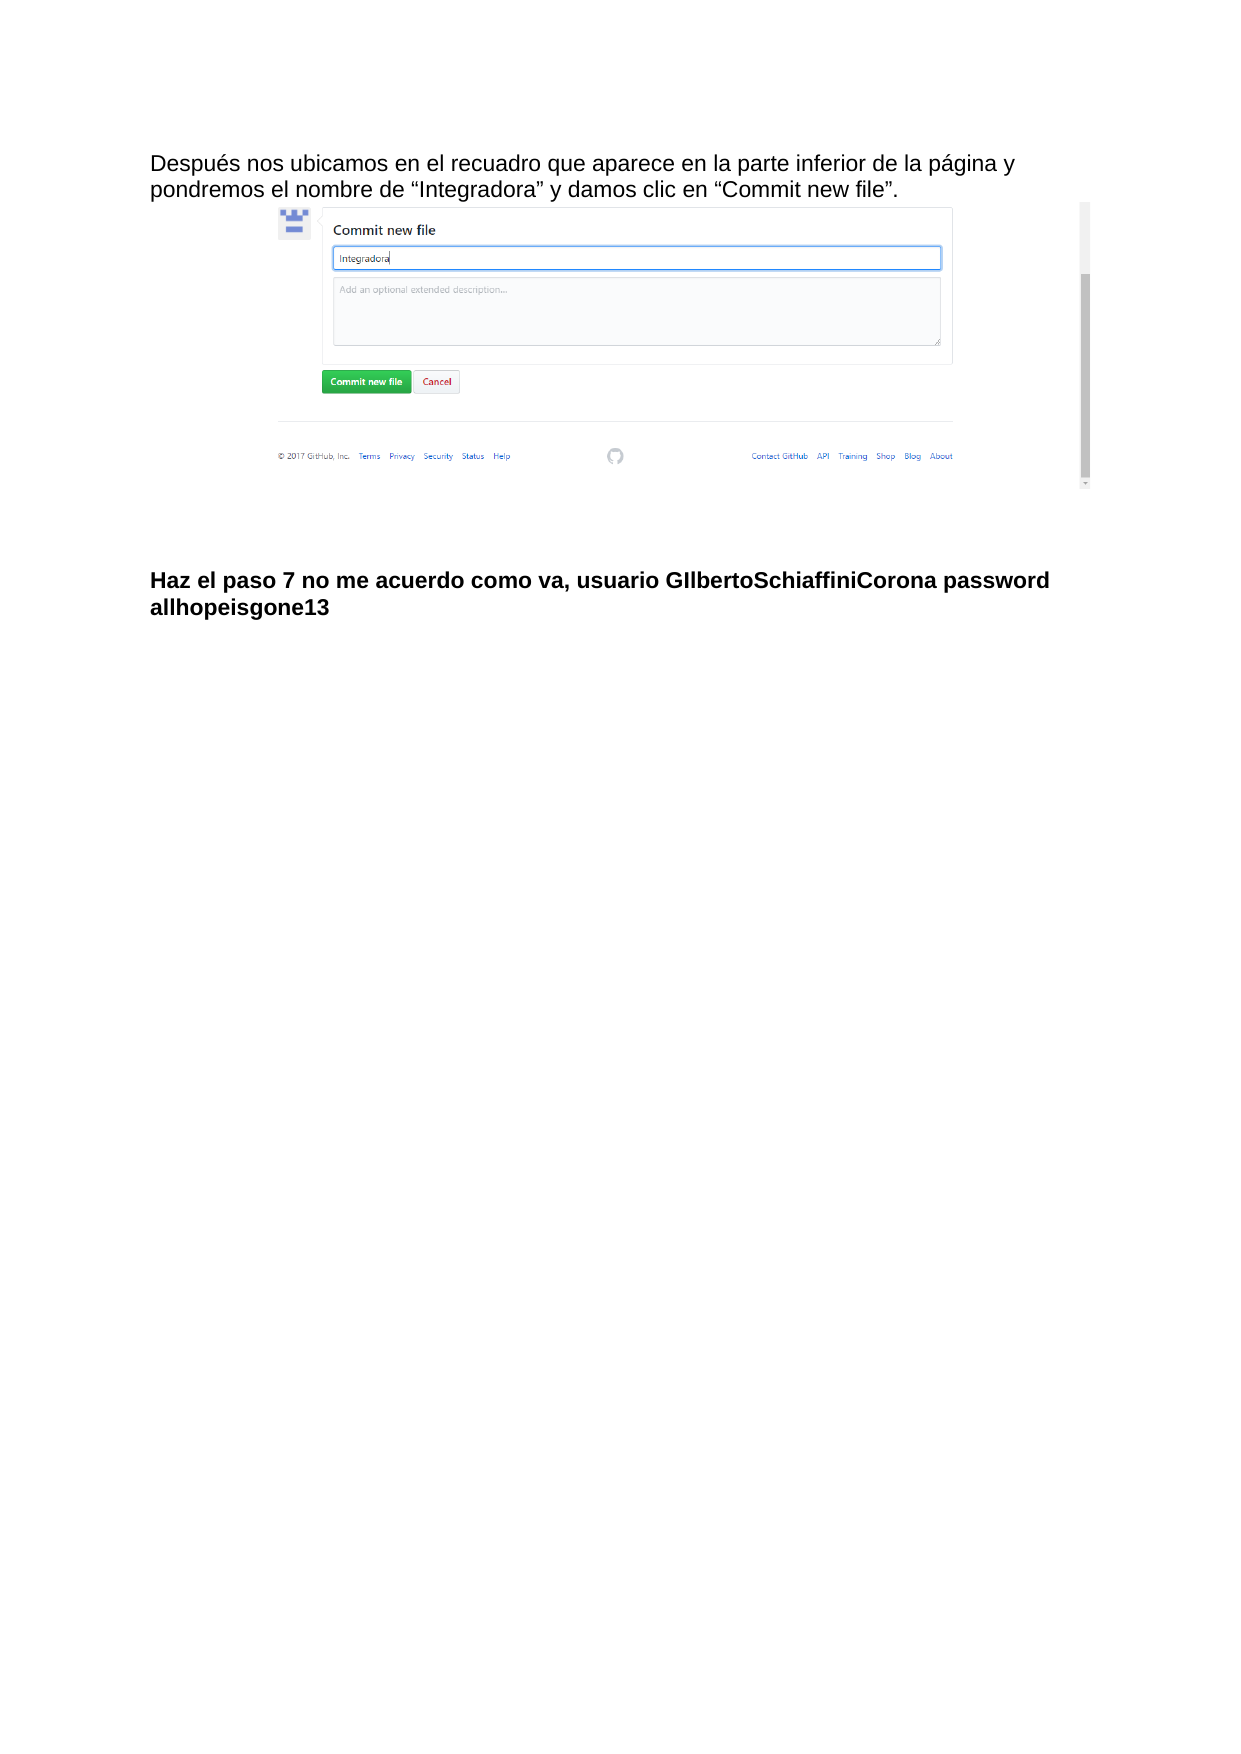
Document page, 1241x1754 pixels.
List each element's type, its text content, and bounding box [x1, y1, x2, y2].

picture [150, 202, 1091, 489]
text Haz el paso 7 no me acuerdo como va, usuario GIlbertoSchiaffiniCorona password allhopeisgone13 [150, 567, 1090, 620]
text Después nos ubicamos en el recuadro que aparece en la parte inferior de la página y pondremos el nombre de “Integradora” y damos clic en “Commit new file”. [150, 150, 1090, 202]
